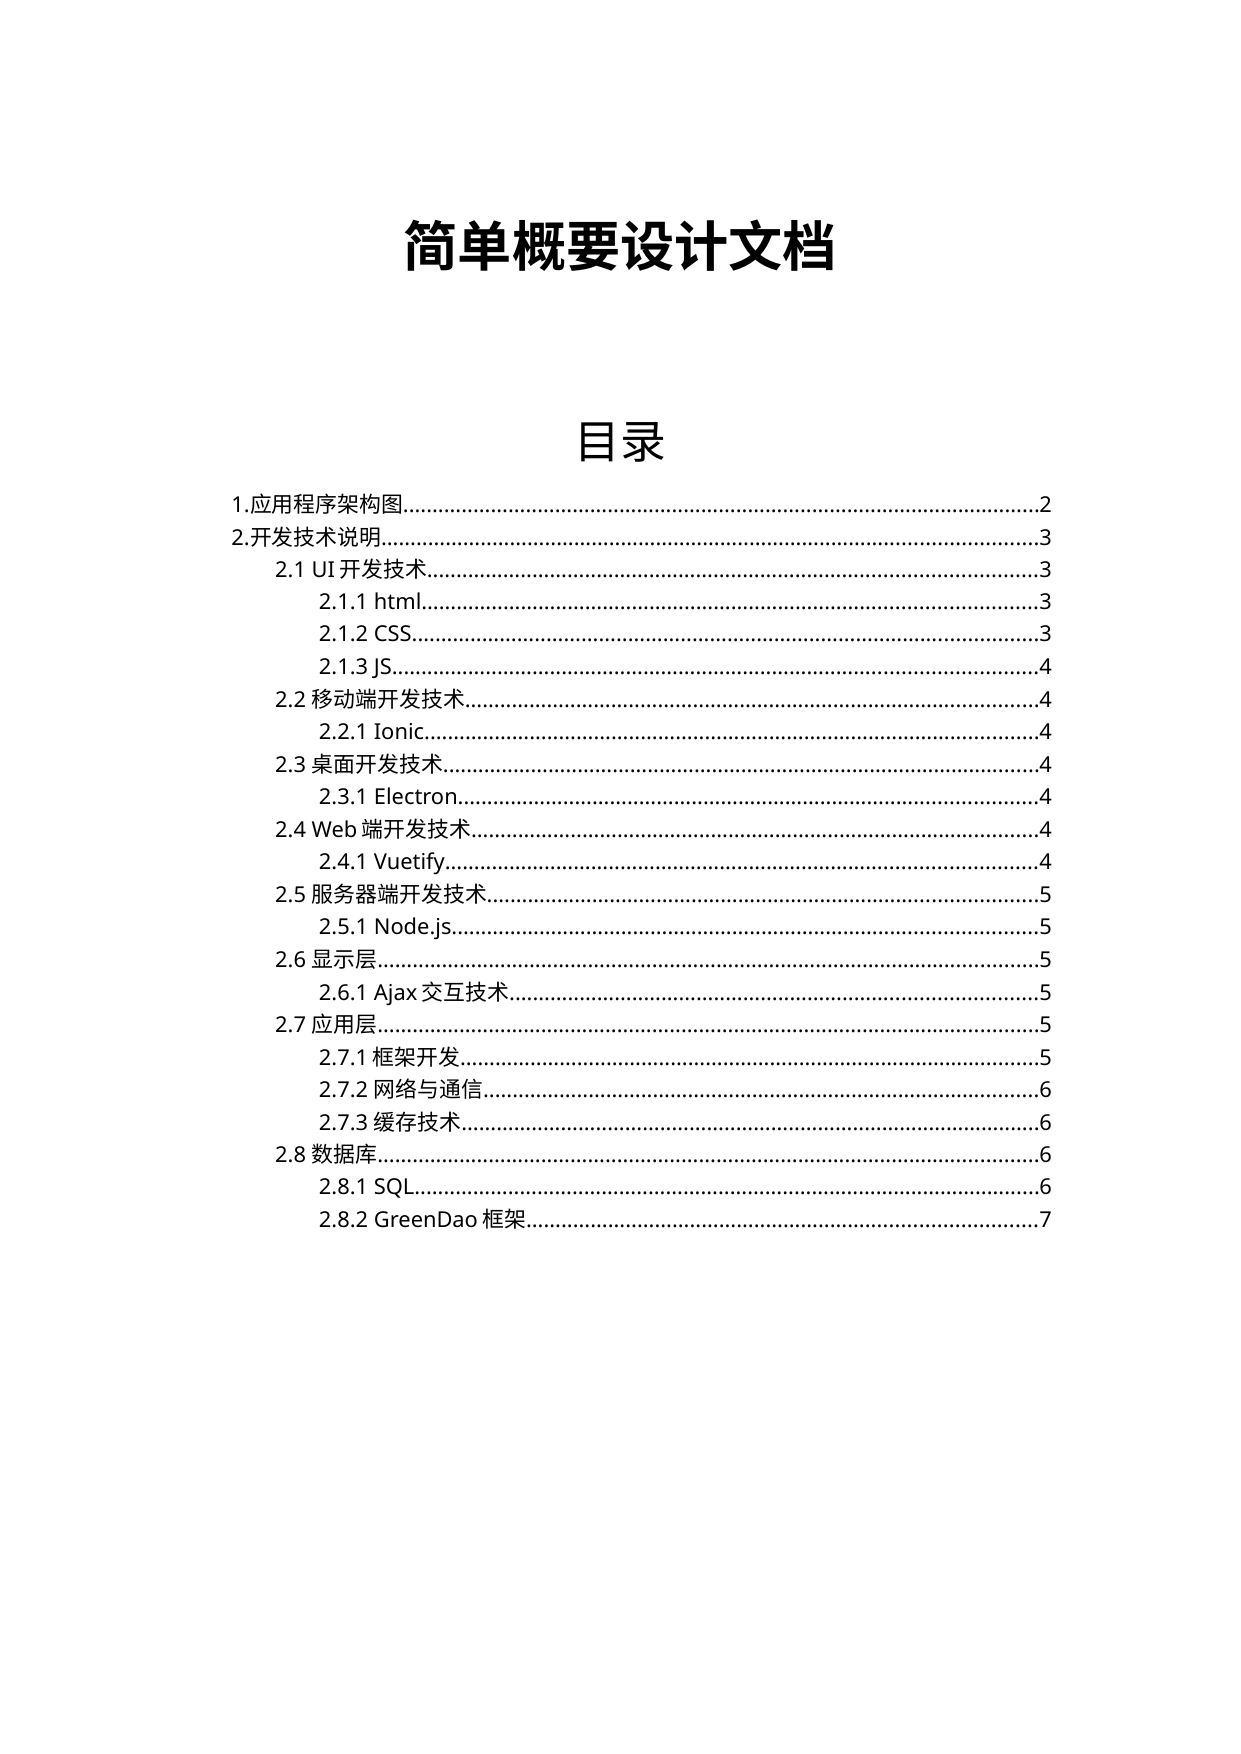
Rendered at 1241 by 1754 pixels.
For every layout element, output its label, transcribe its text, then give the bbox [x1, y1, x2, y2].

text 简单概要设计文档 [187, 194, 1053, 292]
